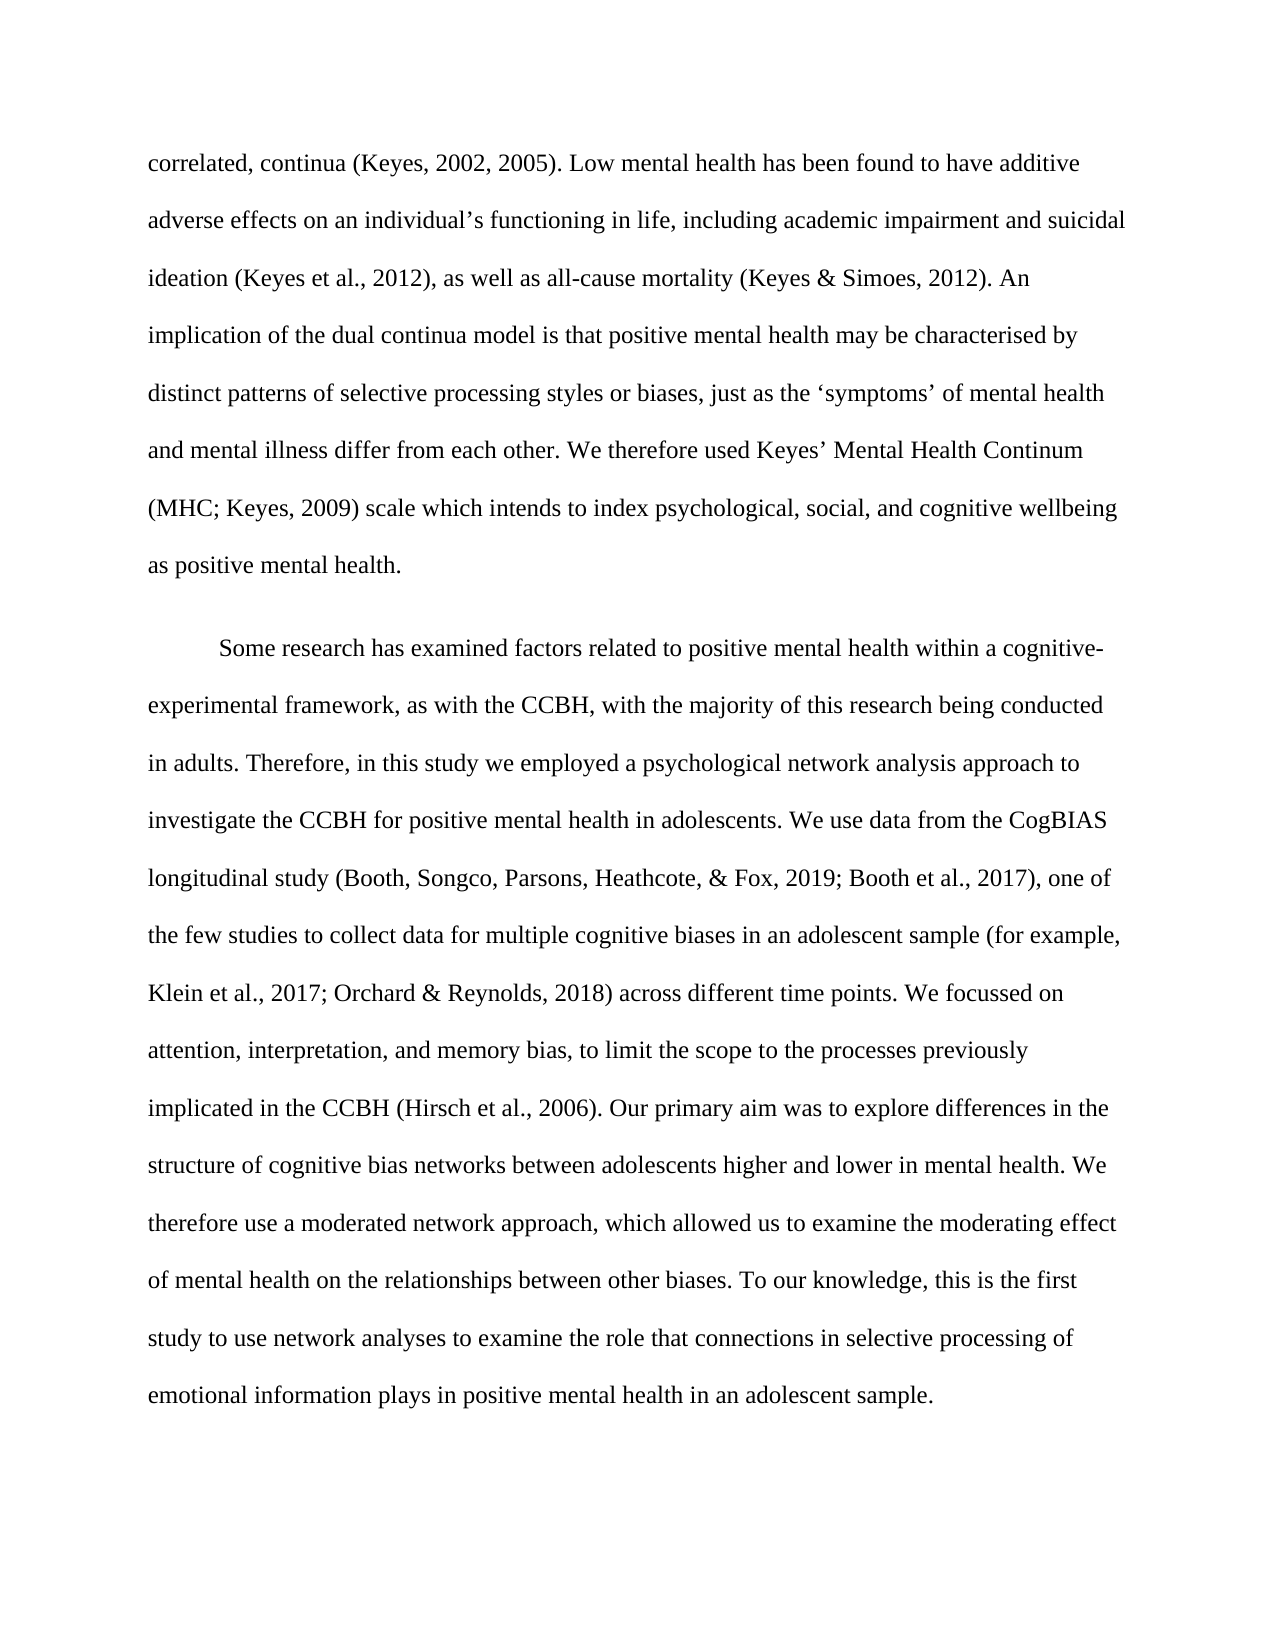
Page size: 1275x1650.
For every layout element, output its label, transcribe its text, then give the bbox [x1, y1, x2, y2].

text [148, 148, 1127, 579]
text Some research has examined factors related to positive mental health within a cognitive-experimental framework, as with the CCBH, with the majority of this research being conducted in adults. Therefore, in this study we employed a psychological network analysis approach to investigate the CCBH for positive mental health in adolescents. We use data from the CogBIAS longitudinal study (Booth, Songco, Parsons, Heathcote, & Fox, 2019; Booth et al., 2017), one of the few studies to collect data for multiple cognitive biases in an adolescent sample (for example, Klein et al., 2017; Orchard & Reynolds, 2018) across different time points. We focussed on attention, interpretation, and memory bias, to limit the scope to the processes previously implicated in the CCBH (Hirsch et al., 2006). Our primary aim was to explore differences in the structure of cognitive bias networks between adolescents higher and lower in mental health. We therefore use a moderated network approach, which allowed us to examine the moderating effect of mental health on the relationships between other biases. To our knowledge, this is the first study to use network analyses to examine the role that connections in selective processing of emotional information plays in positive mental health in an adolescent sample. [148, 633, 1127, 1409]
